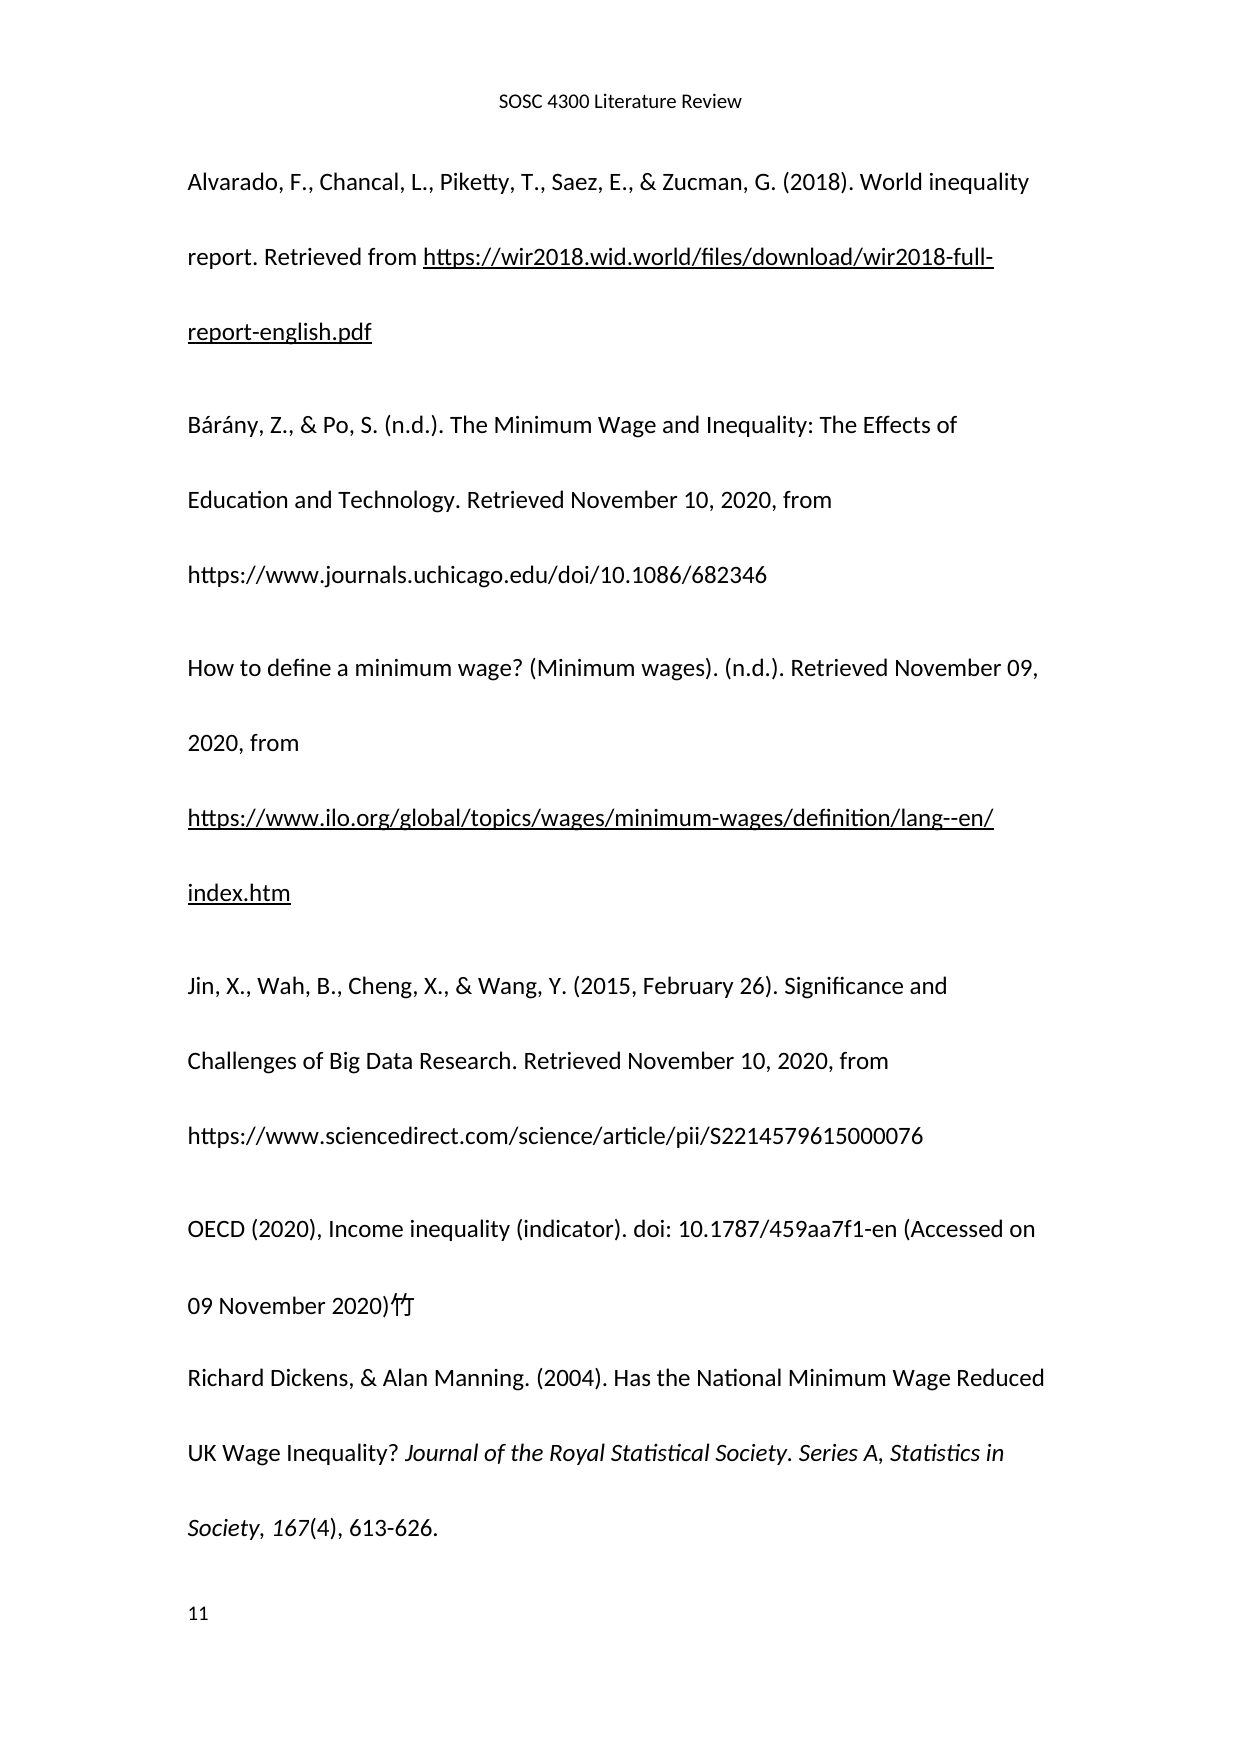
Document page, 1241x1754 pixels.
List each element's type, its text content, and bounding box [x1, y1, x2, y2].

text Alvarado, F., Chancal, L., Piketty, T., Saez, E., & Zucman, G. (2018). World inequality report. Retrieved from https://wir2018.wid.world/files/download/wir2018-full-report-english.pdf [187, 162, 1053, 350]
text OECD (2020), Income inequality (indicator). doi: 10.1787/459aa7f1-en (Accessed on 09 November 2020)竹 [187, 1209, 1053, 1322]
text Jin, X., Wah, B., Cheng, X., & Wang, Y. (2015, February 26). Significance and Challenges of Big Data Research. Retrieved November 10, 2020, from https://www.sciencedirect.com/science/article/pii/S2214579615000076 [187, 966, 1053, 1154]
text How to define a minimum wage? (Minimum wages). (n.d.). Retrieved November 09, 2020, from https://www.ilo.org/global/topics/wages/minimum-wages/definition/lang--en/index.htm [187, 648, 1053, 911]
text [187, 1358, 1053, 1546]
text Bárány, Z., & Po, S. (n.d.). The Minimum Wage and Inequality: The Effects of Education and Technology. Retrieved November 10, 2020, from https://www.journals.uchicago.edu/doi/10.1086/682346 [187, 405, 1053, 593]
